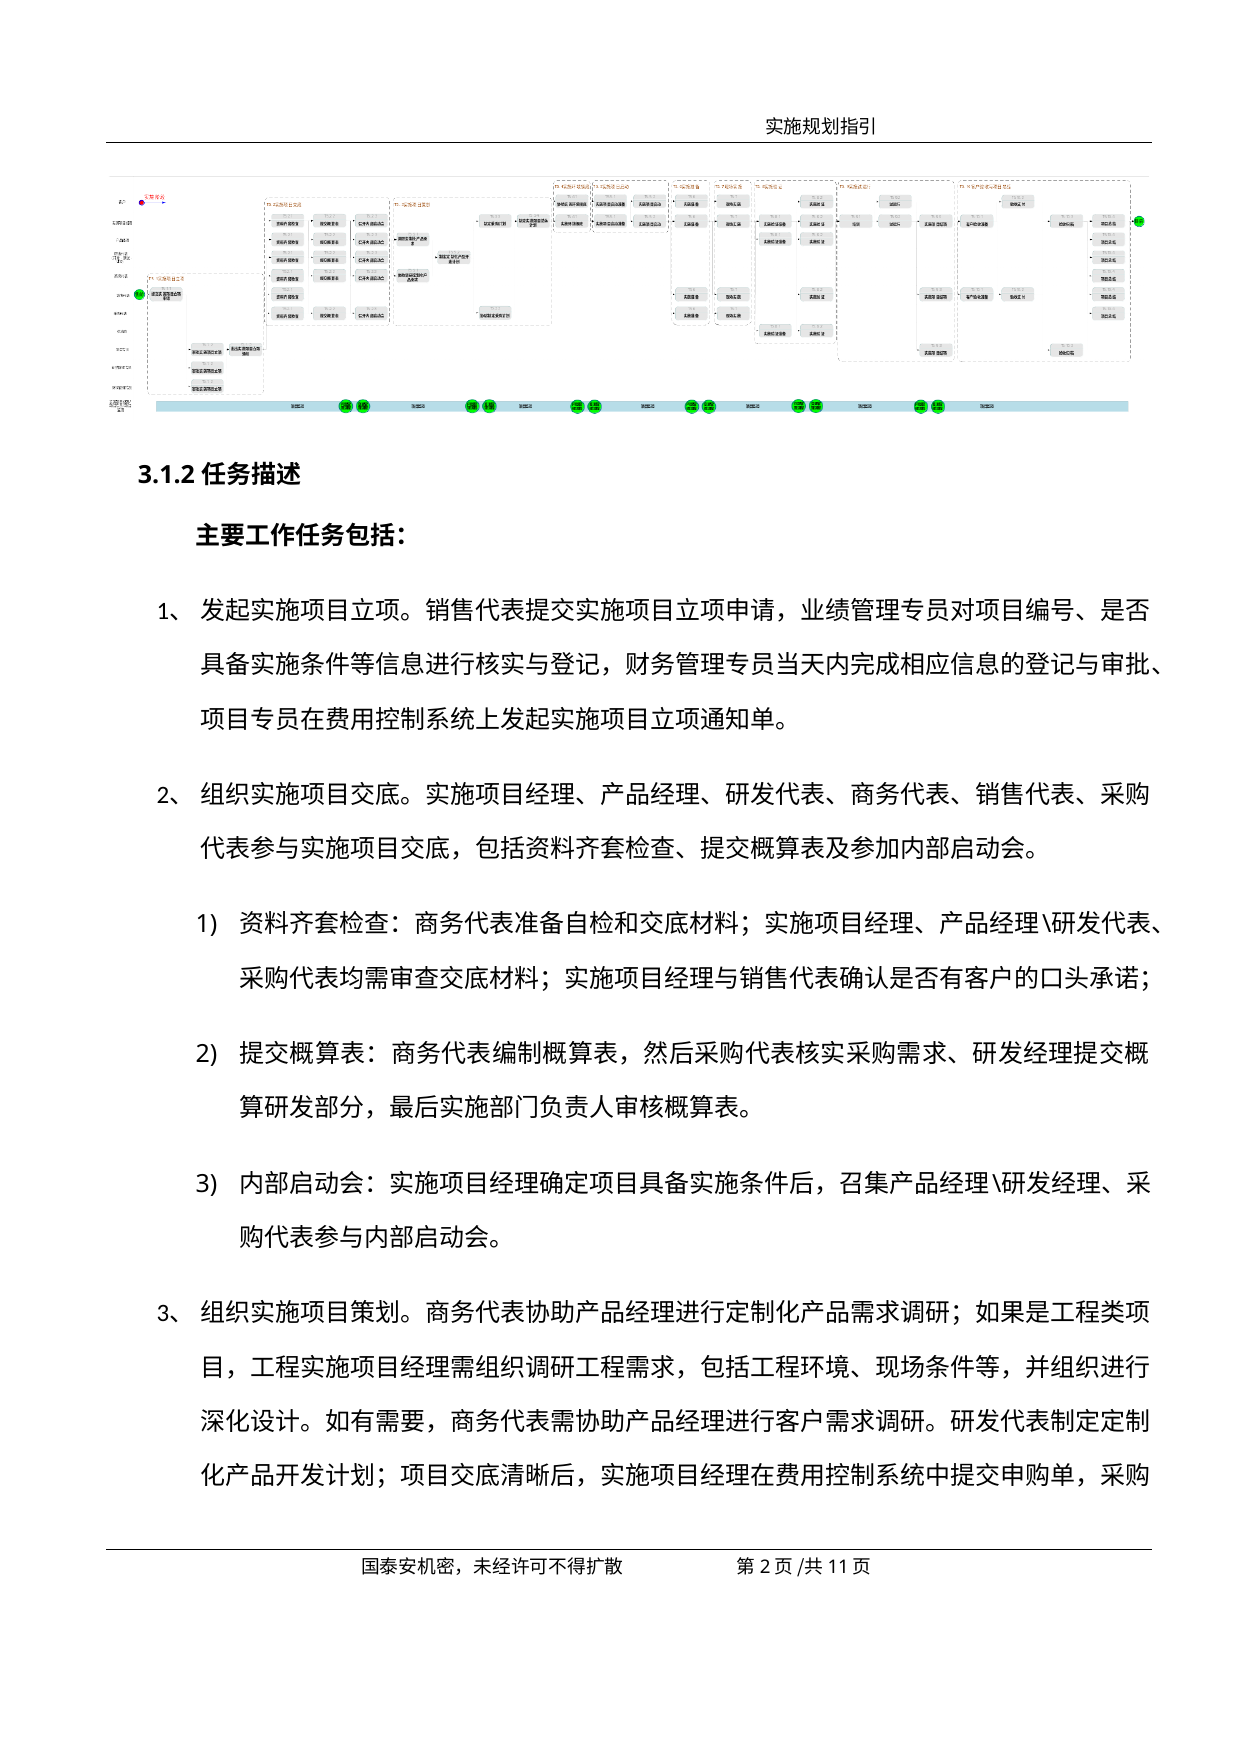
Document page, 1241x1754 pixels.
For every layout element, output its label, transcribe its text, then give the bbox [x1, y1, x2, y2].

subtitle 任务描述 [138, 454, 1152, 491]
list 提交概算表：商务代表编制概算表，然后采购代表核实采购需求、研发经理提交概算研发部分，最后实施部门负责人审核概算表。 [195, 1033, 1152, 1124]
list 发起实施项目立项。销售代表提交实施项目立项申请，业绩管理专员对项目编号、是否具备实施条件等信息进行核实与登记，财务管理专员当天内完成相应信息的登记与审批、项目专员在费用控制系统上发起实施项目立项通知单。 [156, 590, 1152, 735]
list 资料齐套检查：商务代表准备自检和交底材料；实施项目经理、产品经理\研发代表、采购代表均需审查交底材料；实施项目经理与销售代表确认是否有客户的口头承诺； [195, 904, 1152, 994]
list 内部启动会：实施项目经理确定项目具备实施条件后，召集产品经理\研发经理、采购代表参与内部启动会。 [195, 1163, 1152, 1254]
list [156, 1293, 1152, 1492]
list 组织实施项目交底。实施项目经理、产品经理、研发代表、商务代表、销售代表、采购代表参与实施项目交底，包括资料齐套检查、提交概算表及参加内部启动会。 [156, 774, 1152, 865]
text 主要工作任务包括： [106, 515, 1152, 551]
